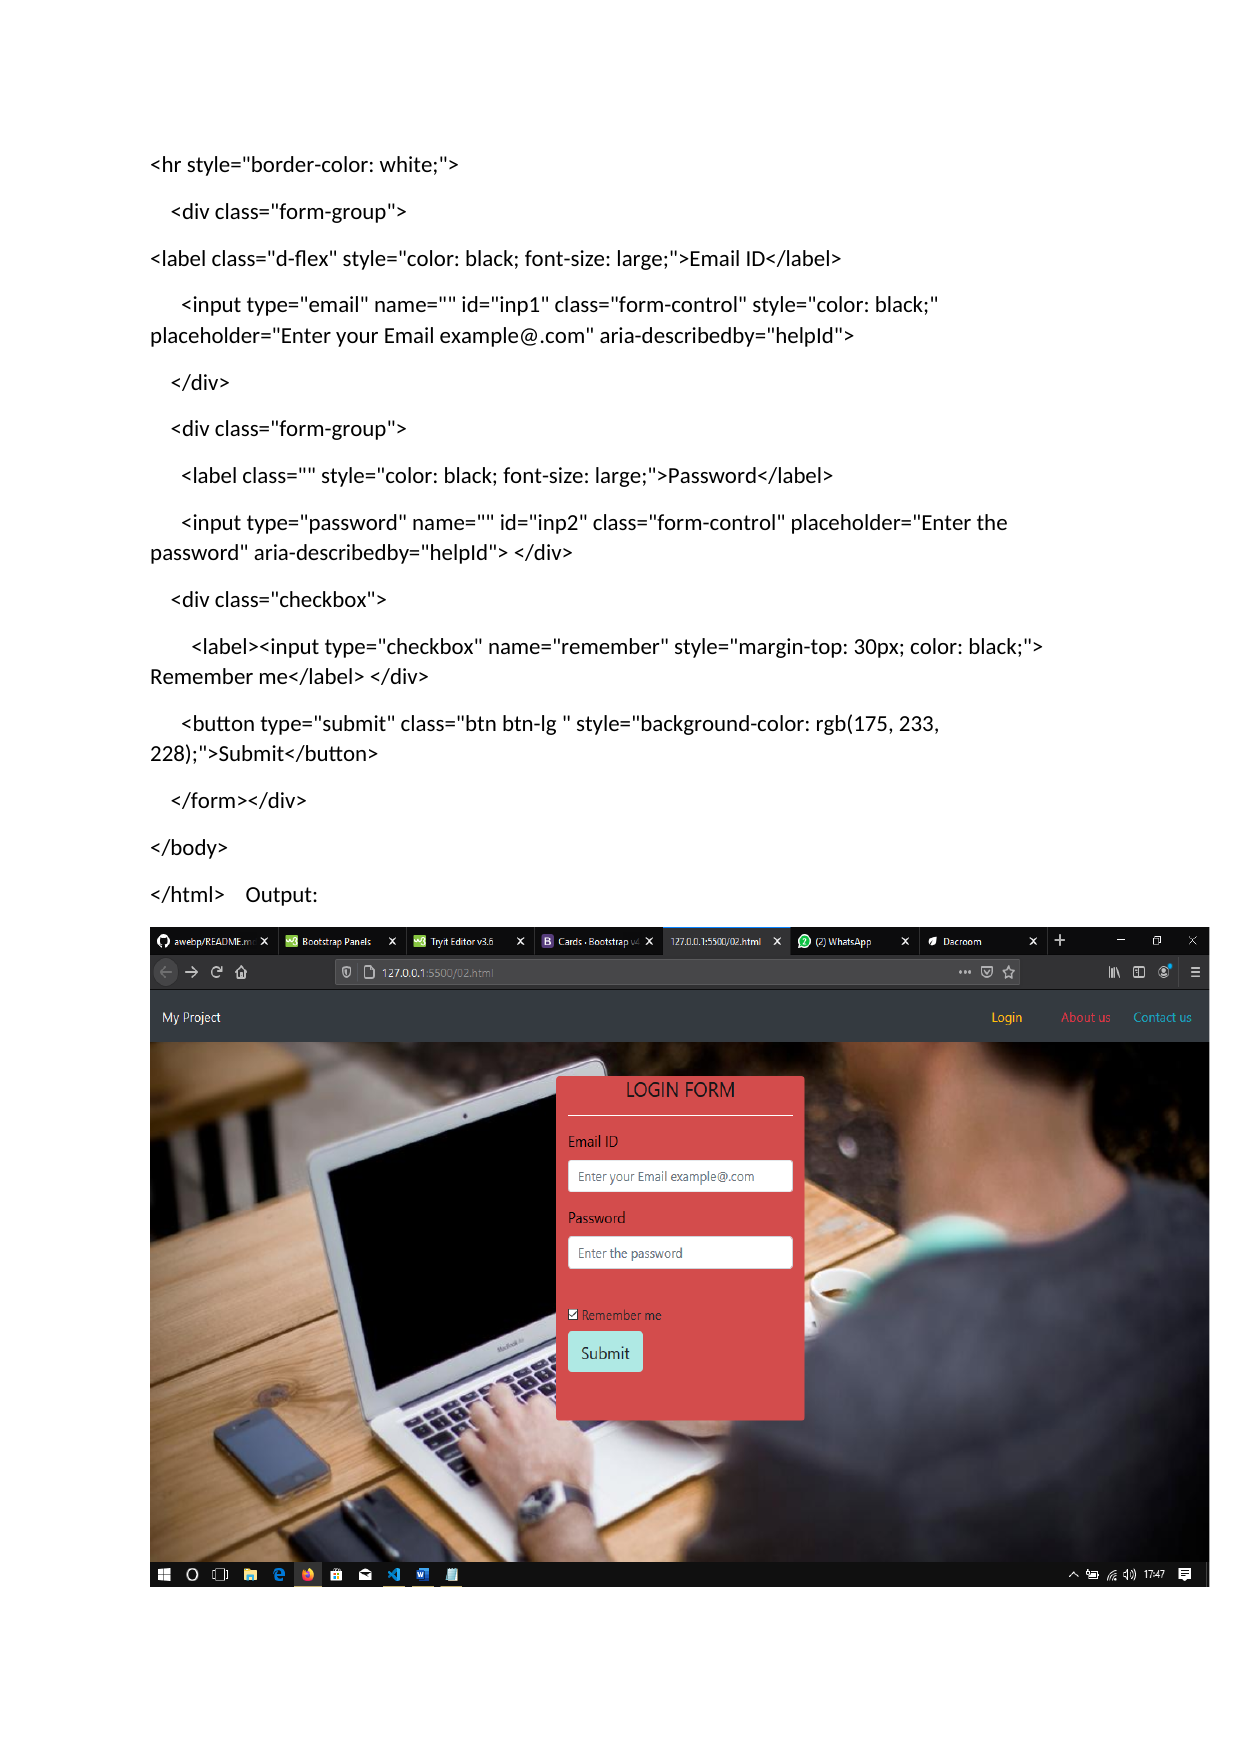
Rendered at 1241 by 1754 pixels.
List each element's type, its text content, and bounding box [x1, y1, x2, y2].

text <div class="form-group"> [150, 197, 1090, 225]
text <button type="submit" class="btn btn-lg " style="background-color: rgb(175, 233, 228);">Submit</button> [150, 709, 1090, 768]
text <label class="d-flex" style="color: black; font-size: large;">Email ID</label> [150, 244, 1090, 272]
text <label><input type="checkbox" name="remember" style="margin-top: 30px; color: black;"> Remember me</label> </div> [150, 632, 1090, 691]
picture [150, 927, 1210, 1587]
text </html> Output: [150, 880, 1090, 908]
text <input type="email" name="" id="inp1" class="form-control" style="color: black;" placeholder="Enter your Email example@.com" aria-describedby="helpId"> [150, 291, 1090, 349]
text <div class="checkbox"> [150, 585, 1090, 613]
text <label class="" style="color: black; font-size: large;">Password</label> [150, 461, 1090, 489]
text </body> [150, 833, 1090, 861]
text <div class="form-group"> [150, 414, 1090, 443]
text <input type="password" name="" id="inp2" class="form-control" placeholder="Enter the password" aria-describedby="helpId"> </div> [150, 508, 1090, 567]
text </div> [150, 368, 1090, 396]
text </form></div> [150, 786, 1090, 814]
text <hr style="border-color: white;"> [150, 150, 1090, 178]
